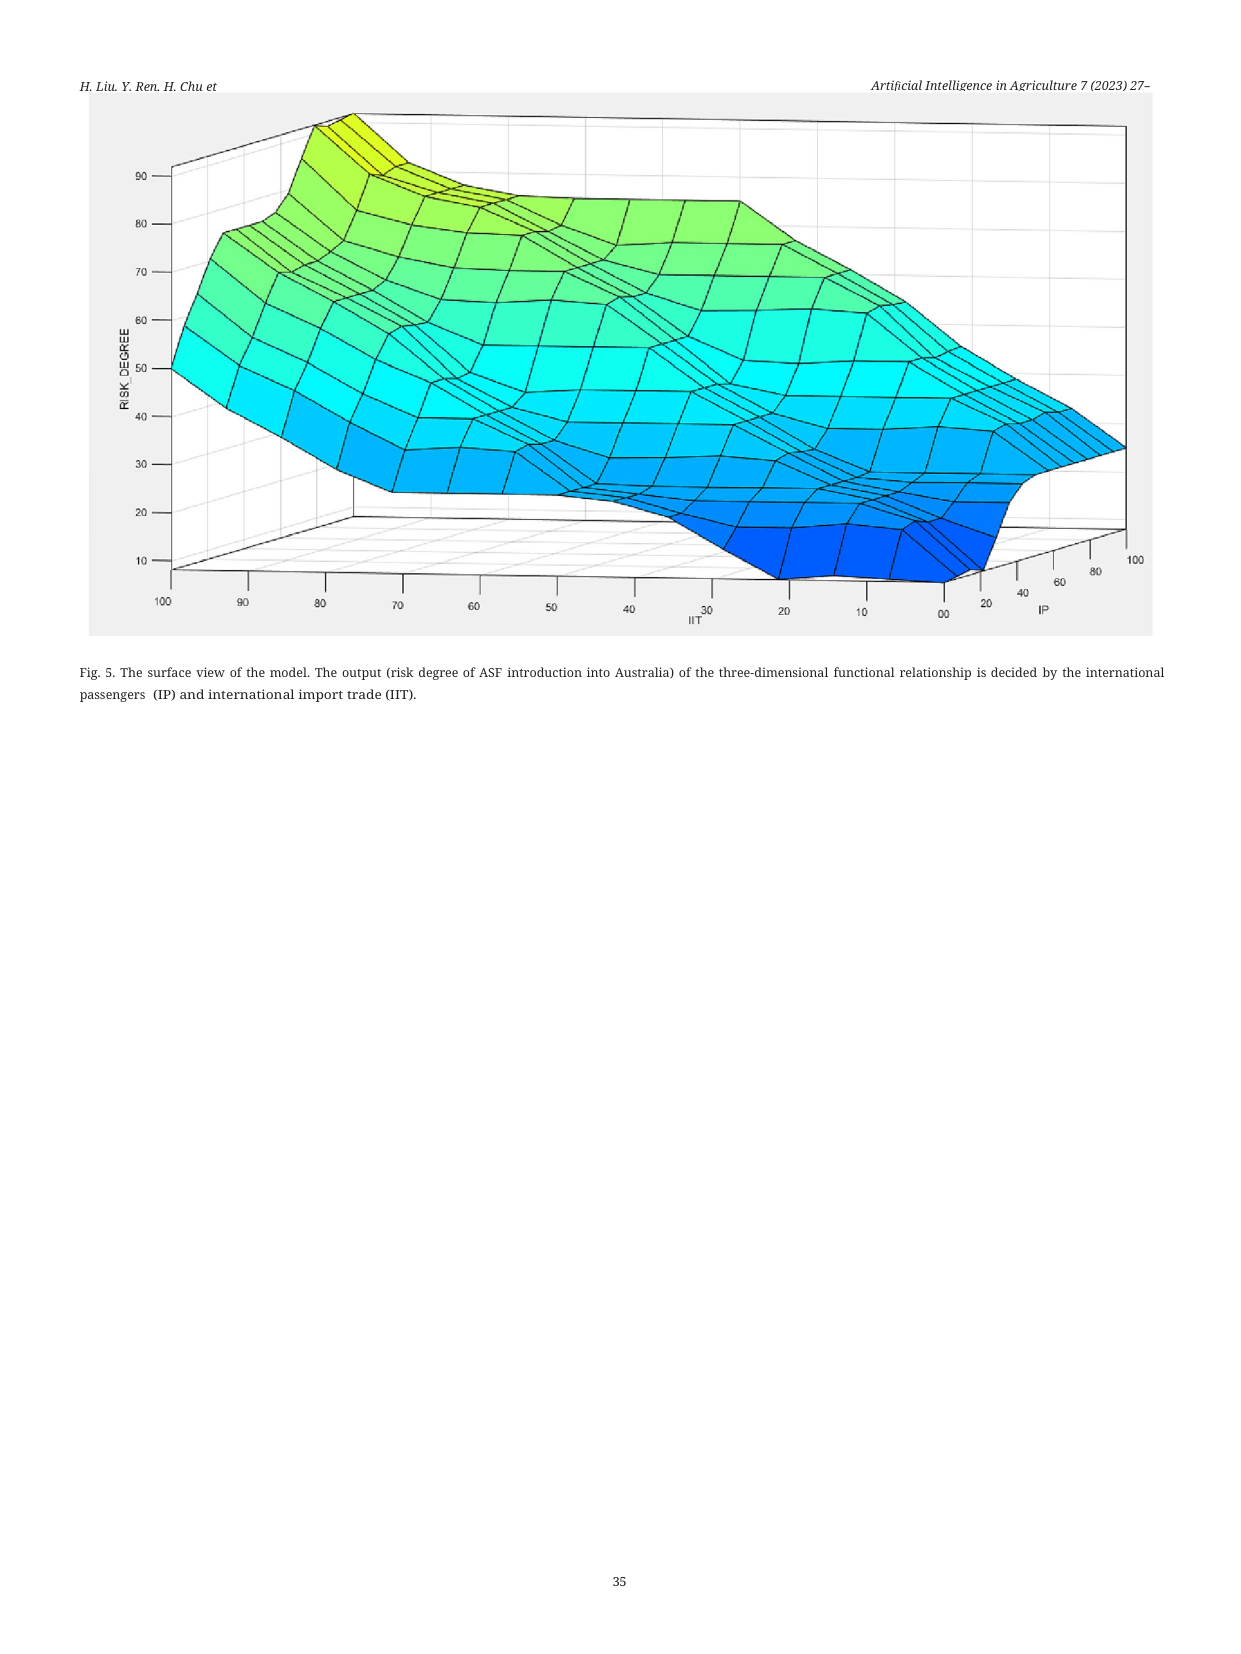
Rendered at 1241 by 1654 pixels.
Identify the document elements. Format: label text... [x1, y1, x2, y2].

picture [88, 91, 1153, 637]
text Fig. 5. The surface view of the model. The output (risk degree of ASF introduction into Australia) of the three-dimensional functional relationship is decided by the international passengers (IP) and international import trade (IIT). [79, 664, 1173, 703]
